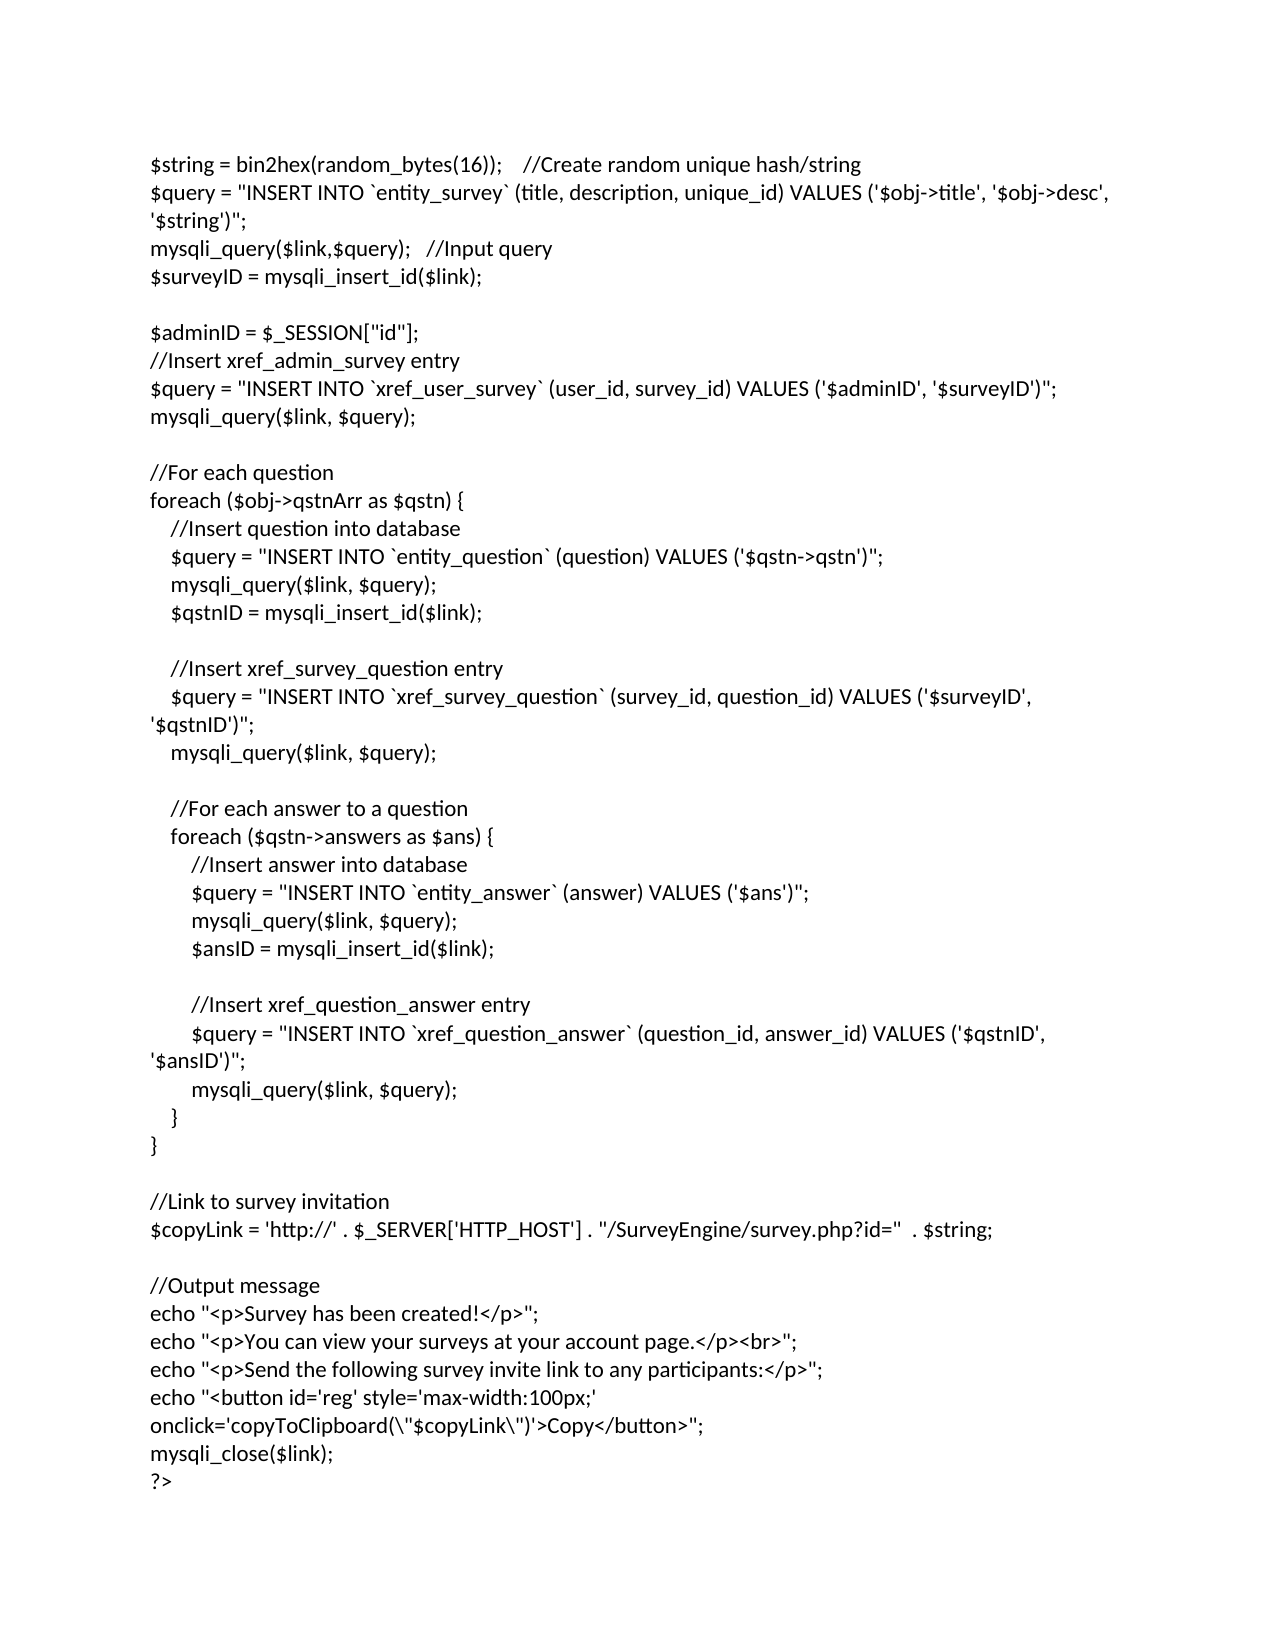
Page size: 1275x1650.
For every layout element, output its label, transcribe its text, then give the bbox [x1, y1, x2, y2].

text //Link to survey invitation [150, 1187, 1125, 1215]
text //For each question [150, 458, 1125, 486]
text } [150, 1131, 1125, 1159]
text $query = "INSERT INTO `xref_question_answer` (question_id, answer_id) VALUES ('$qstnID', '$ansID')"; [150, 1019, 1125, 1075]
text $qstnID = mysqli_insert_id($link); [150, 598, 1125, 626]
text //Output message [150, 1271, 1125, 1299]
text mysqli_query($link, $query); [150, 1075, 1125, 1103]
text //Insert answer into database [150, 851, 1125, 878]
text $adminID = $_SESSION["id"]; [150, 318, 1125, 346]
text ?> [150, 1467, 1125, 1495]
text $query = "INSERT INTO `xref_user_survey` (user_id, survey_id) VALUES ('$adminID', '$surveyID')"; [150, 374, 1125, 402]
text $ansID = mysqli_insert_id($link); [150, 934, 1125, 963]
text //Insert xref_admin_survey entry [150, 346, 1125, 374]
text //Insert xref_survey_question entry [150, 654, 1125, 682]
text $string = bin2hex(random_bytes(16)); //Create random unique hash/string [150, 150, 1125, 178]
text //For each answer to a question [150, 794, 1125, 822]
text mysqli_query($link, $query); [150, 907, 1125, 934]
text } [150, 1103, 1125, 1131]
text $surveyID = mysqli_insert_id($link); [150, 262, 1125, 290]
text echo "<p>You can view your surveys at your account page.</p><br>"; [150, 1327, 1125, 1355]
text foreach ($qstn->answers as $ans) { [150, 822, 1125, 851]
text echo "<button id='reg' style='max-width:100px;' onclick='copyToClipboard(\"$copyLink\")'>Copy</button>"; [150, 1383, 1125, 1439]
text //Insert xref_question_answer entry [150, 991, 1125, 1019]
text $query = "INSERT INTO `xref_survey_question` (survey_id, question_id) VALUES ('$surveyID', '$qstnID')"; [150, 682, 1125, 738]
text foreach ($obj->qstnArr as $qstn) { [150, 486, 1125, 514]
text echo "<p>Survey has been created!</p>"; [150, 1299, 1125, 1327]
text $copyLink = 'http://' . $_SERVER['HTTP_HOST'] . "/SurveyEngine/survey.php?id=" . $string; [150, 1215, 1125, 1243]
text echo "<p>Send the following survey invite link to any participants:</p>"; [150, 1355, 1125, 1383]
text $query = "INSERT INTO `entity_question` (question) VALUES ('$qstn->qstn')"; [150, 542, 1125, 570]
text $query = "INSERT INTO `entity_survey` (title, description, unique_id) VALUES ('$obj->title', '$obj->desc', '$string')"; [150, 178, 1125, 234]
text mysqli_query($link, $query); [150, 738, 1125, 766]
text mysqli_query($link, $query); [150, 570, 1125, 598]
text mysqli_close($link); [150, 1439, 1125, 1467]
text mysqli_query($link, $query); [150, 402, 1125, 430]
text //Insert question into database [150, 514, 1125, 542]
text $query = "INSERT INTO `entity_answer` (answer) VALUES ('$ans')"; [150, 878, 1125, 907]
text mysqli_query($link,$query); //Input query [150, 234, 1125, 262]
